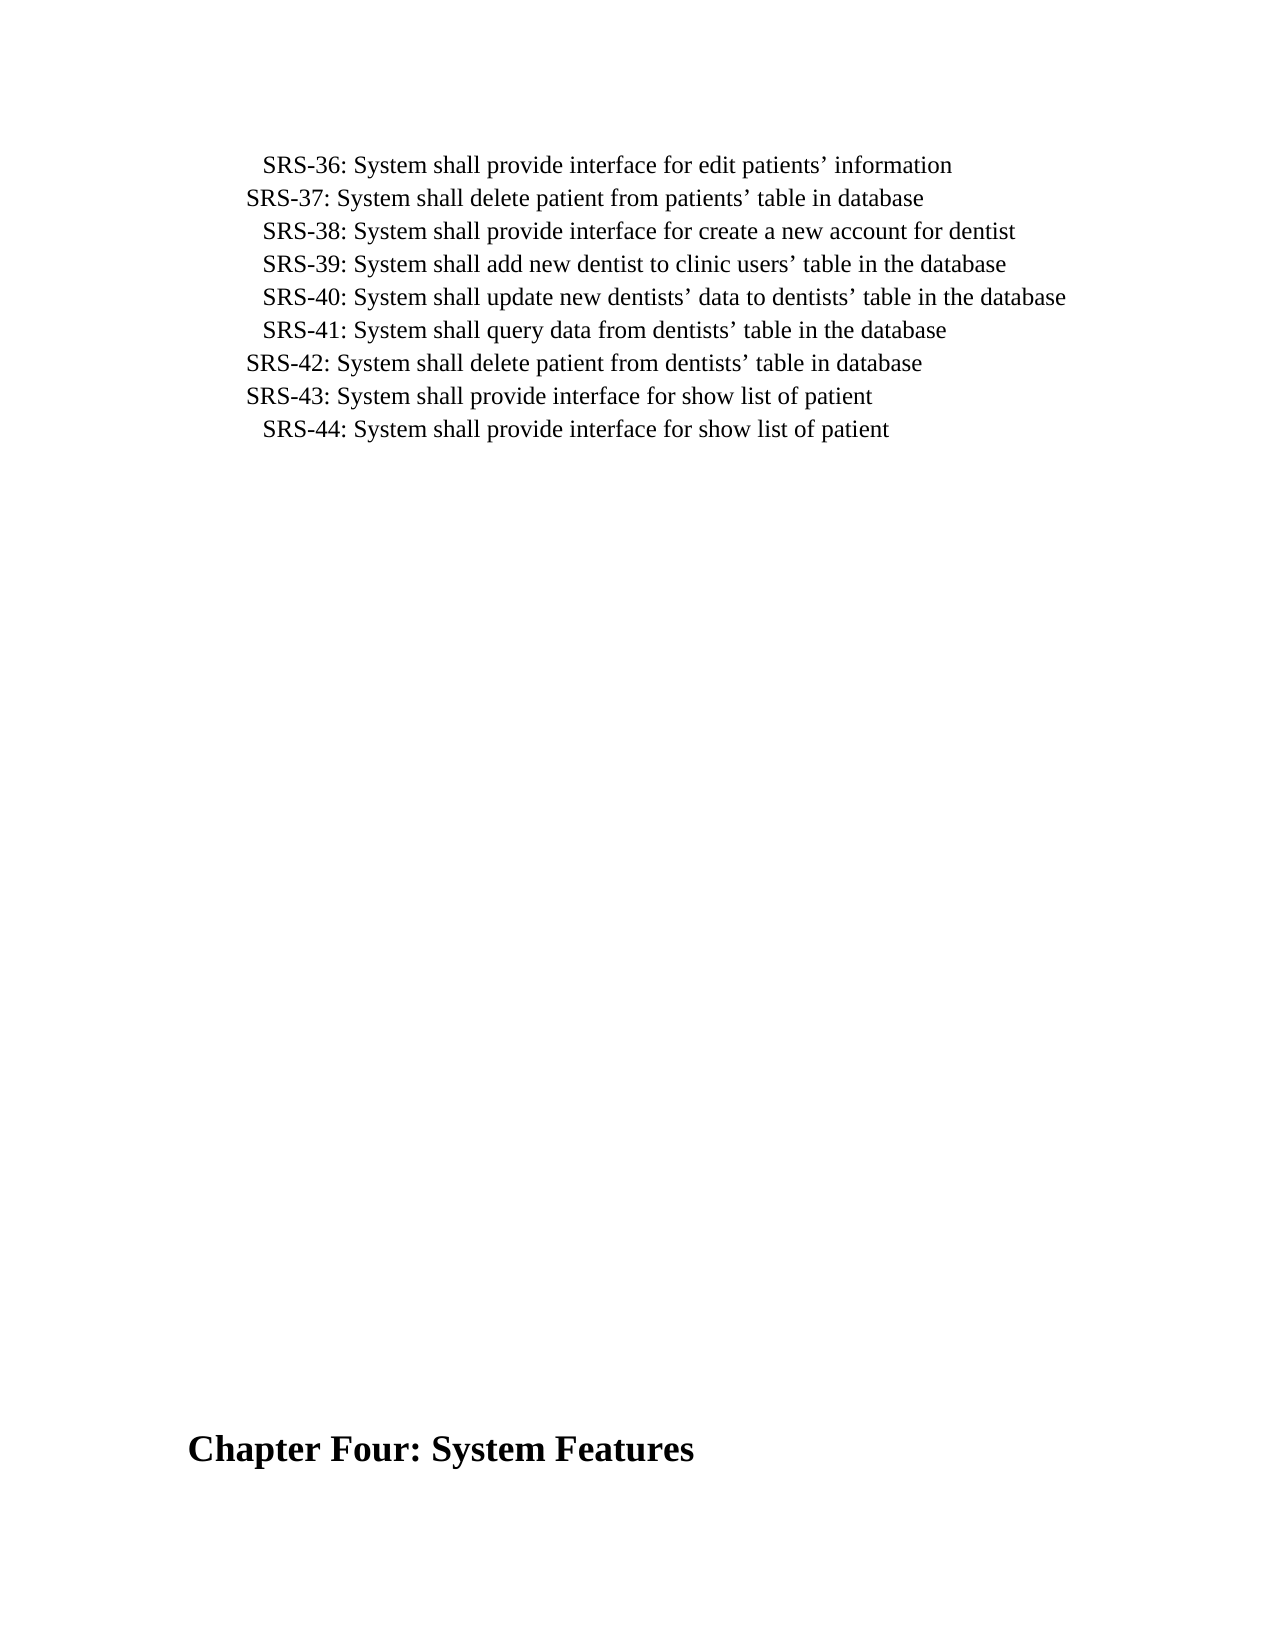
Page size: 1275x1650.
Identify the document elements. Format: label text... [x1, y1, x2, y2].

text SRS-43: System shall provide interface for show list of patient [187, 381, 1087, 410]
text SRS-42: System shall delete patient from dentists’ table in database [187, 348, 1087, 377]
text Chapter Four: System Features [187, 1426, 1087, 1469]
text SRS-41: System shall query data from dentists’ table in the database [187, 315, 1087, 344]
text SRS-40: System shall update new dentists’ data to dentists’ table in the database [187, 282, 1087, 311]
text SRS-44: System shall provide interface for show list of patient [187, 414, 1087, 443]
text SRS-37: System shall delete patient from patients’ table in database [187, 183, 1087, 212]
text SRS-38: System shall provide interface for create a new account for dentist [187, 216, 1087, 245]
text SRS-39: System shall add new dentist to clinic users’ table in the database [187, 249, 1087, 278]
text SRS-36: System shall provide interface for edit patients’ information [187, 150, 1087, 179]
